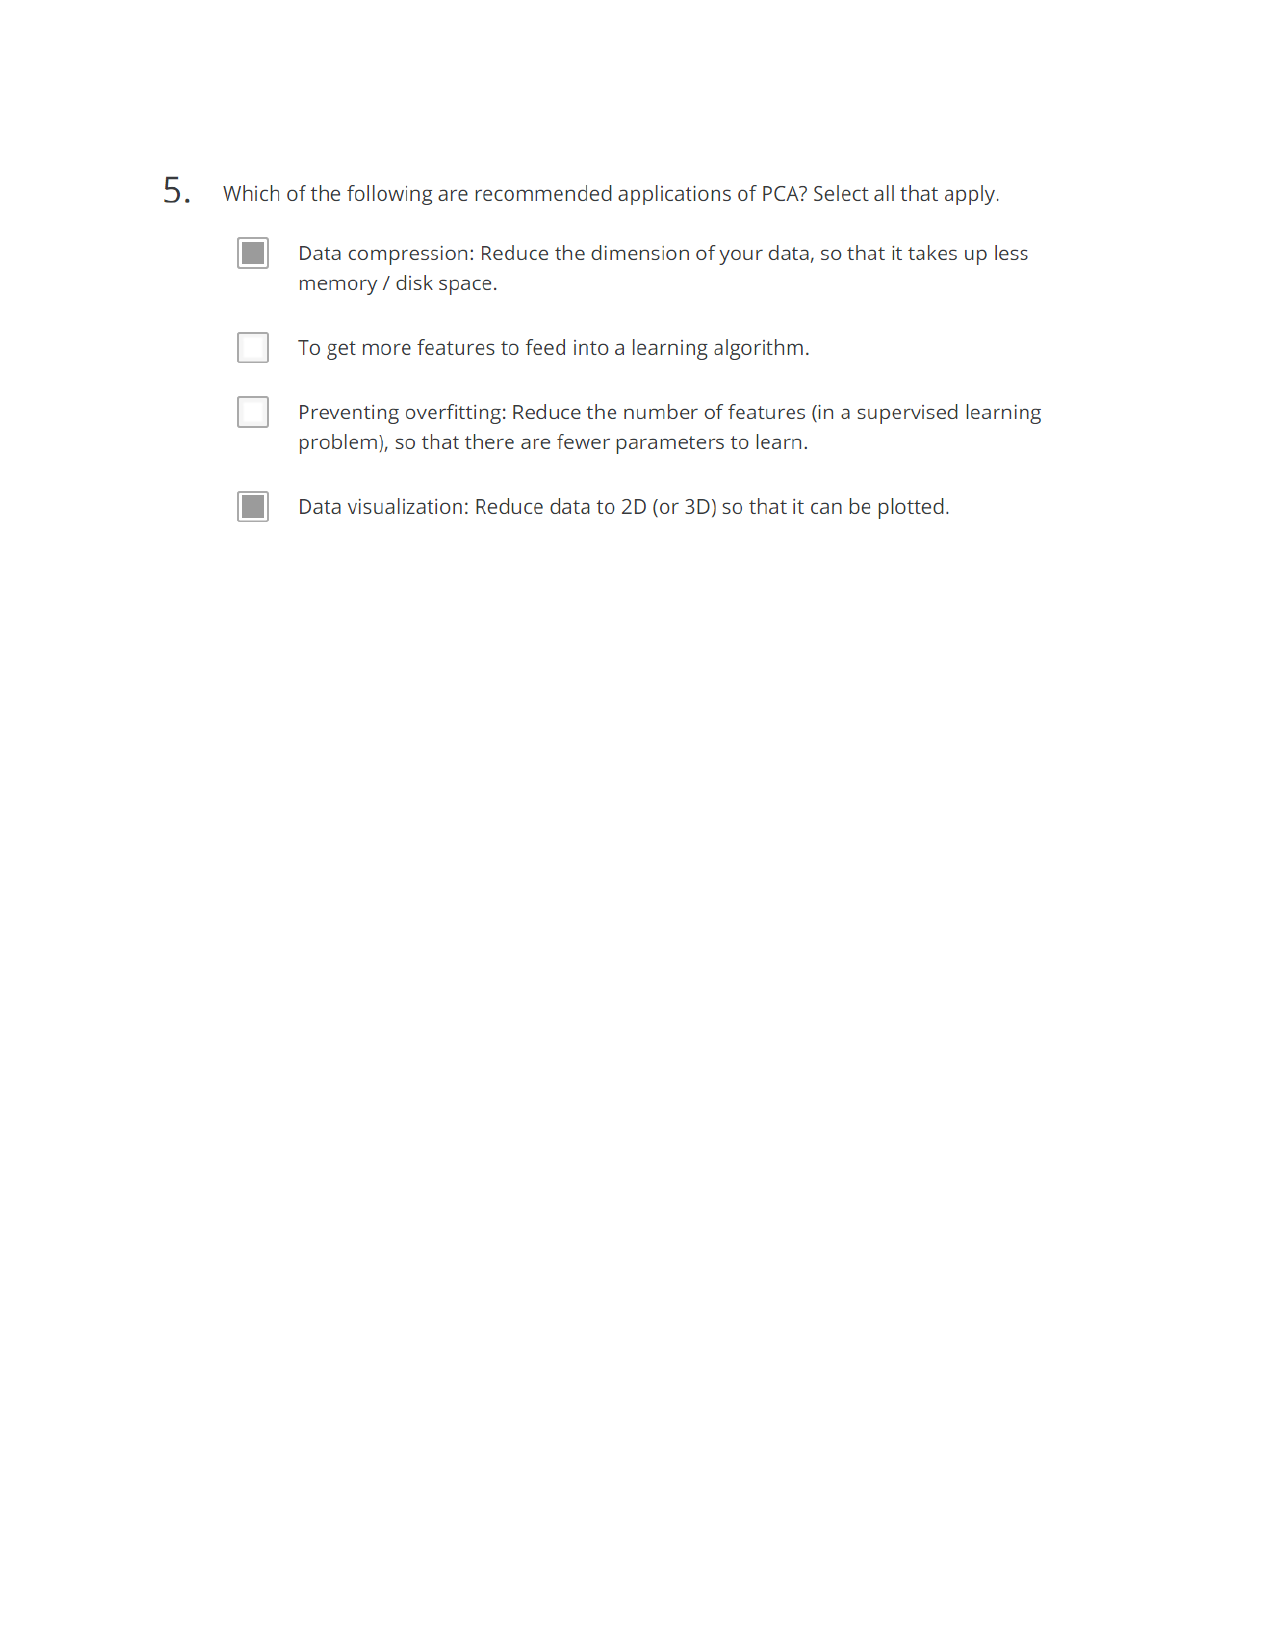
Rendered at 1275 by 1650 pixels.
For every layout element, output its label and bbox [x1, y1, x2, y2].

picture [150, 150, 1125, 547]
